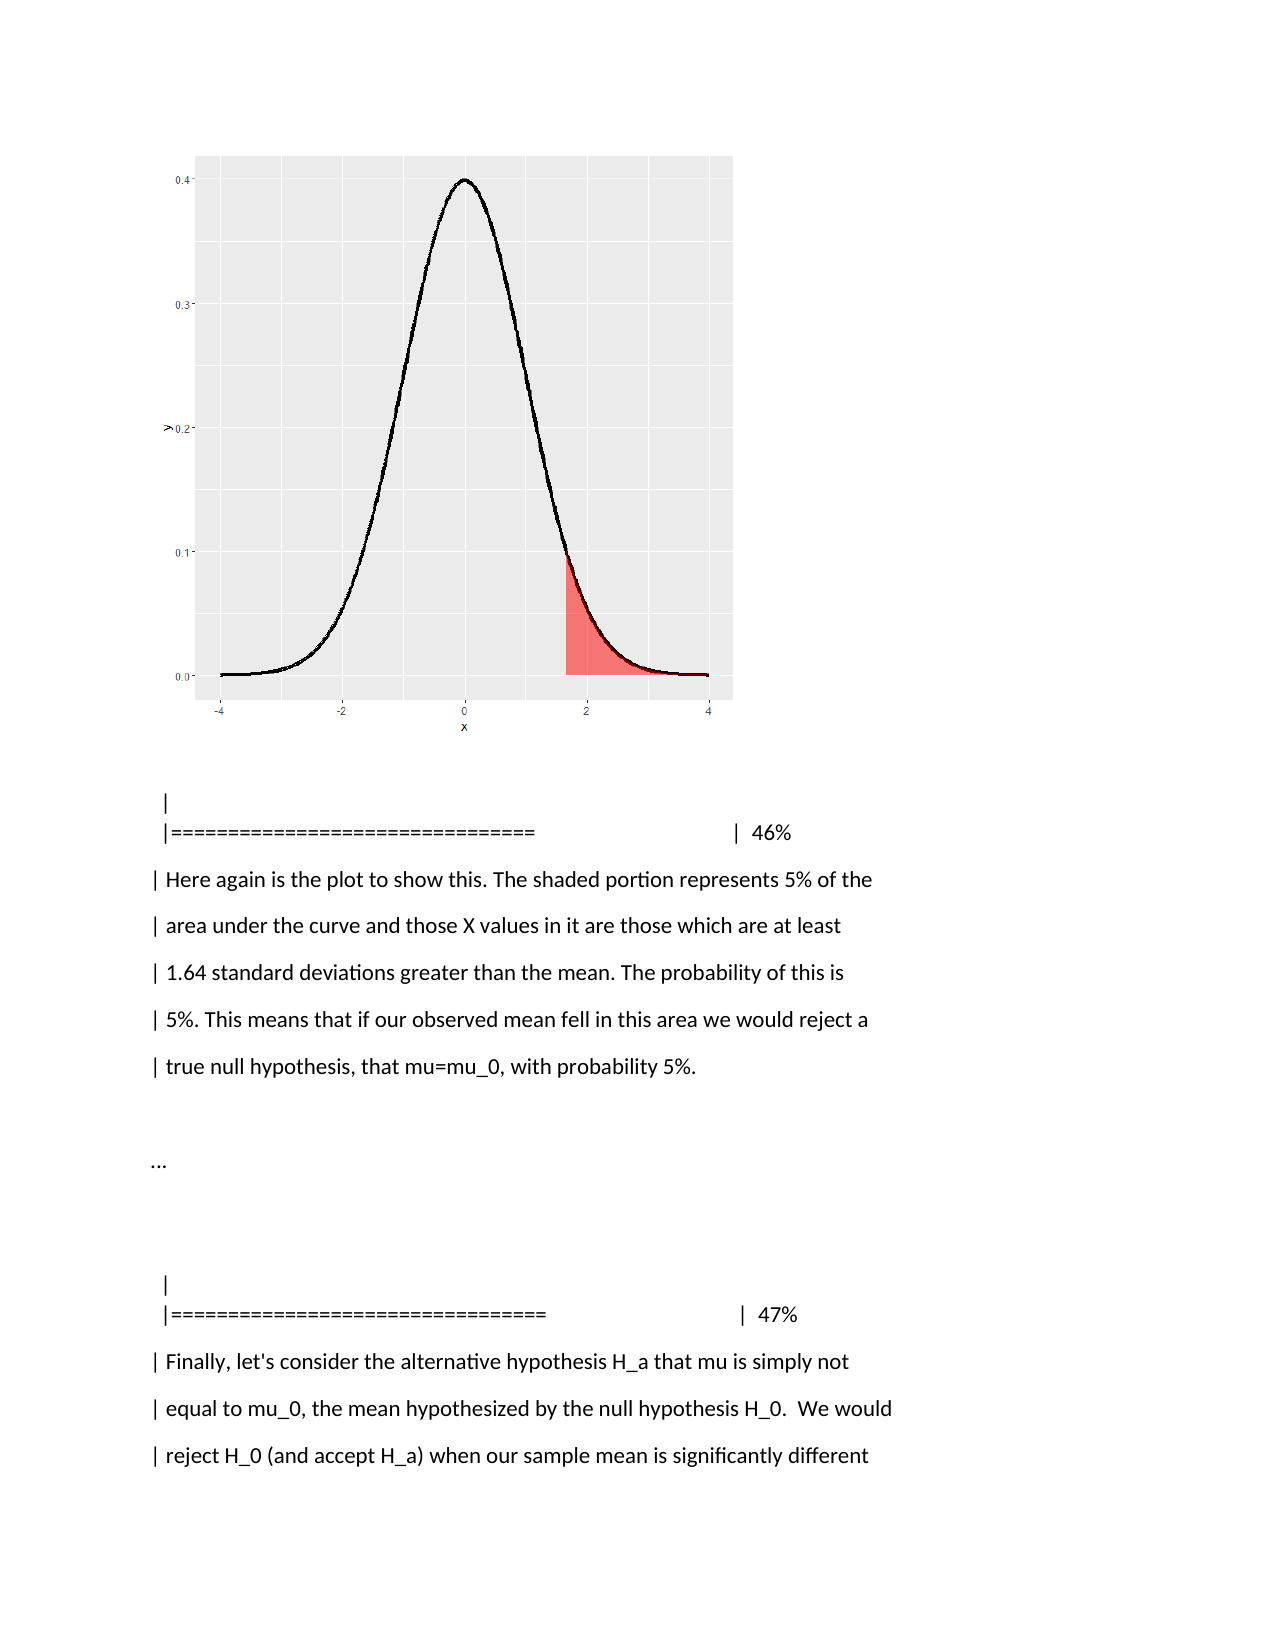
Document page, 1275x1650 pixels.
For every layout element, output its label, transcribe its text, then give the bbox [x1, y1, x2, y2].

text | 5%. This means that if our observed mean fell in this area we would reject a [150, 1005, 1125, 1033]
text | area under the curve and those X values in it are those which are at least [150, 912, 1125, 940]
text | 1.64 standard deviations greater than the mean. The probability of this is [150, 958, 1125, 987]
text | true null hypothesis, that mu=mu_0, with probability 5%. [150, 1052, 1125, 1080]
text | Finally, let's consider the alternative hypothesis H_a that mu is simply not [150, 1347, 1125, 1375]
text | |================================= | 47% [150, 1240, 1125, 1328]
text ... [150, 1146, 1125, 1174]
text | reject H_0 (and accept H_a) when our sample mean is significantly different [150, 1441, 1125, 1469]
text | Here again is the plot to show this. The shaded portion represents 5% of the [150, 865, 1125, 893]
picture [150, 150, 740, 739]
text | equal to mu_0, the mean hypothesized by the null hypothesis H_0. We would [150, 1394, 1125, 1422]
text | |================================ | 46% [150, 757, 1125, 846]
